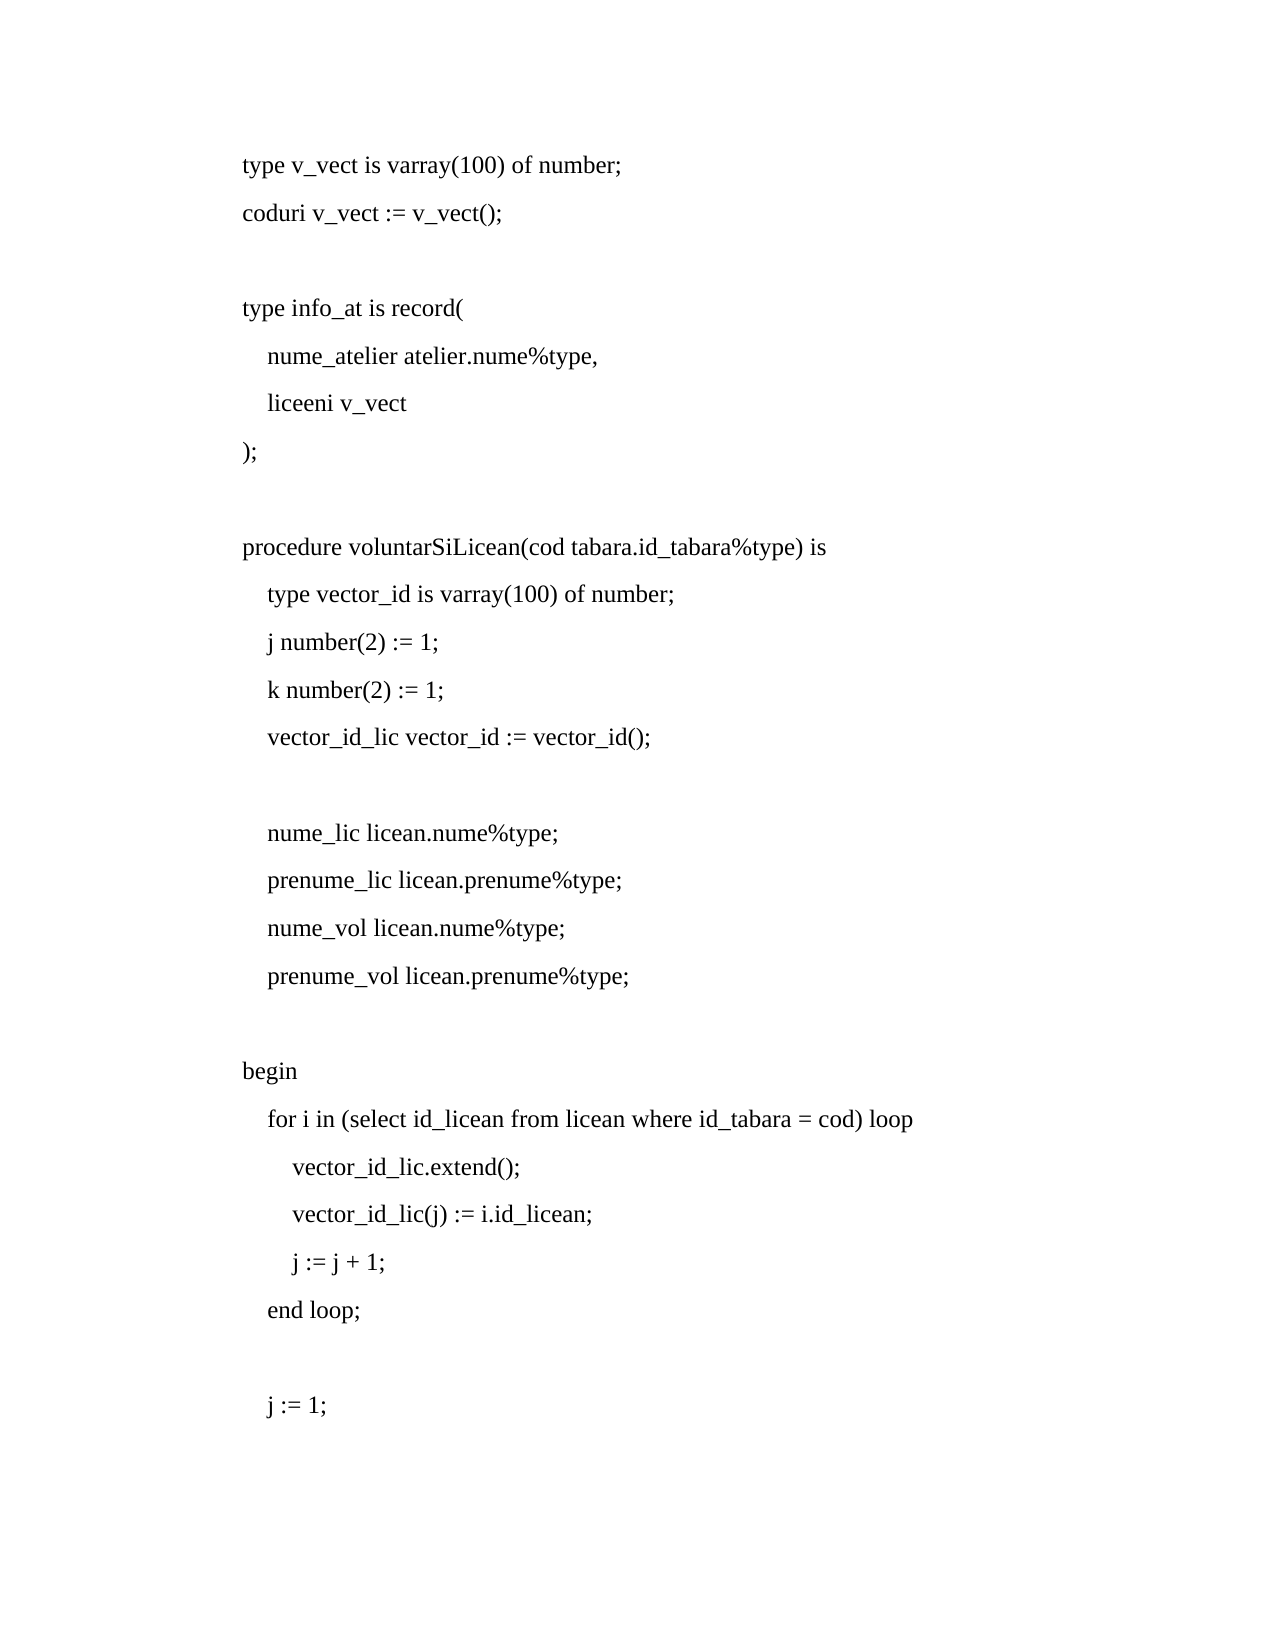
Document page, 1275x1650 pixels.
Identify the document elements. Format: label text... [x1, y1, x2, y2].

text k number(2) := 1; [217, 675, 1125, 703]
text j number(2) := 1; [217, 627, 1125, 656]
text prenume_lic licean.prenume%type; [217, 866, 1125, 894]
text nume_vol licean.nume%type; [217, 913, 1125, 942]
text ); [217, 436, 1125, 465]
text type v_vect is varray(100) of number; [217, 150, 1125, 179]
text for i in (select id_licean from licean where id_tabara = cod) loop [217, 1104, 1125, 1133]
text type info_at is record( [217, 293, 1125, 322]
text j := j + 1; [217, 1247, 1125, 1276]
text nume_lic licean.nume%type; [217, 818, 1125, 847]
text nume_atelier atelier.nume%type, [217, 341, 1125, 369]
text procedure voluntarSiLicean(cod tabara.id_tabara%type) is [217, 532, 1125, 560]
text vector_id_lic.extend(); [217, 1152, 1125, 1181]
text coduri v_vect := v_vect(); [217, 198, 1125, 226]
text begin [217, 1056, 1125, 1085]
text type vector_id is varray(100) of number; [217, 579, 1125, 608]
text vector_id_lic(j) := i.id_licean; [217, 1199, 1125, 1228]
text prenume_vol licean.prenume%type; [217, 961, 1125, 990]
text vector_id_lic vector_id := vector_id(); [217, 722, 1125, 751]
text end loop; [217, 1295, 1125, 1324]
text j := 1; [217, 1390, 1125, 1419]
text liceeni v_vect [217, 388, 1125, 417]
